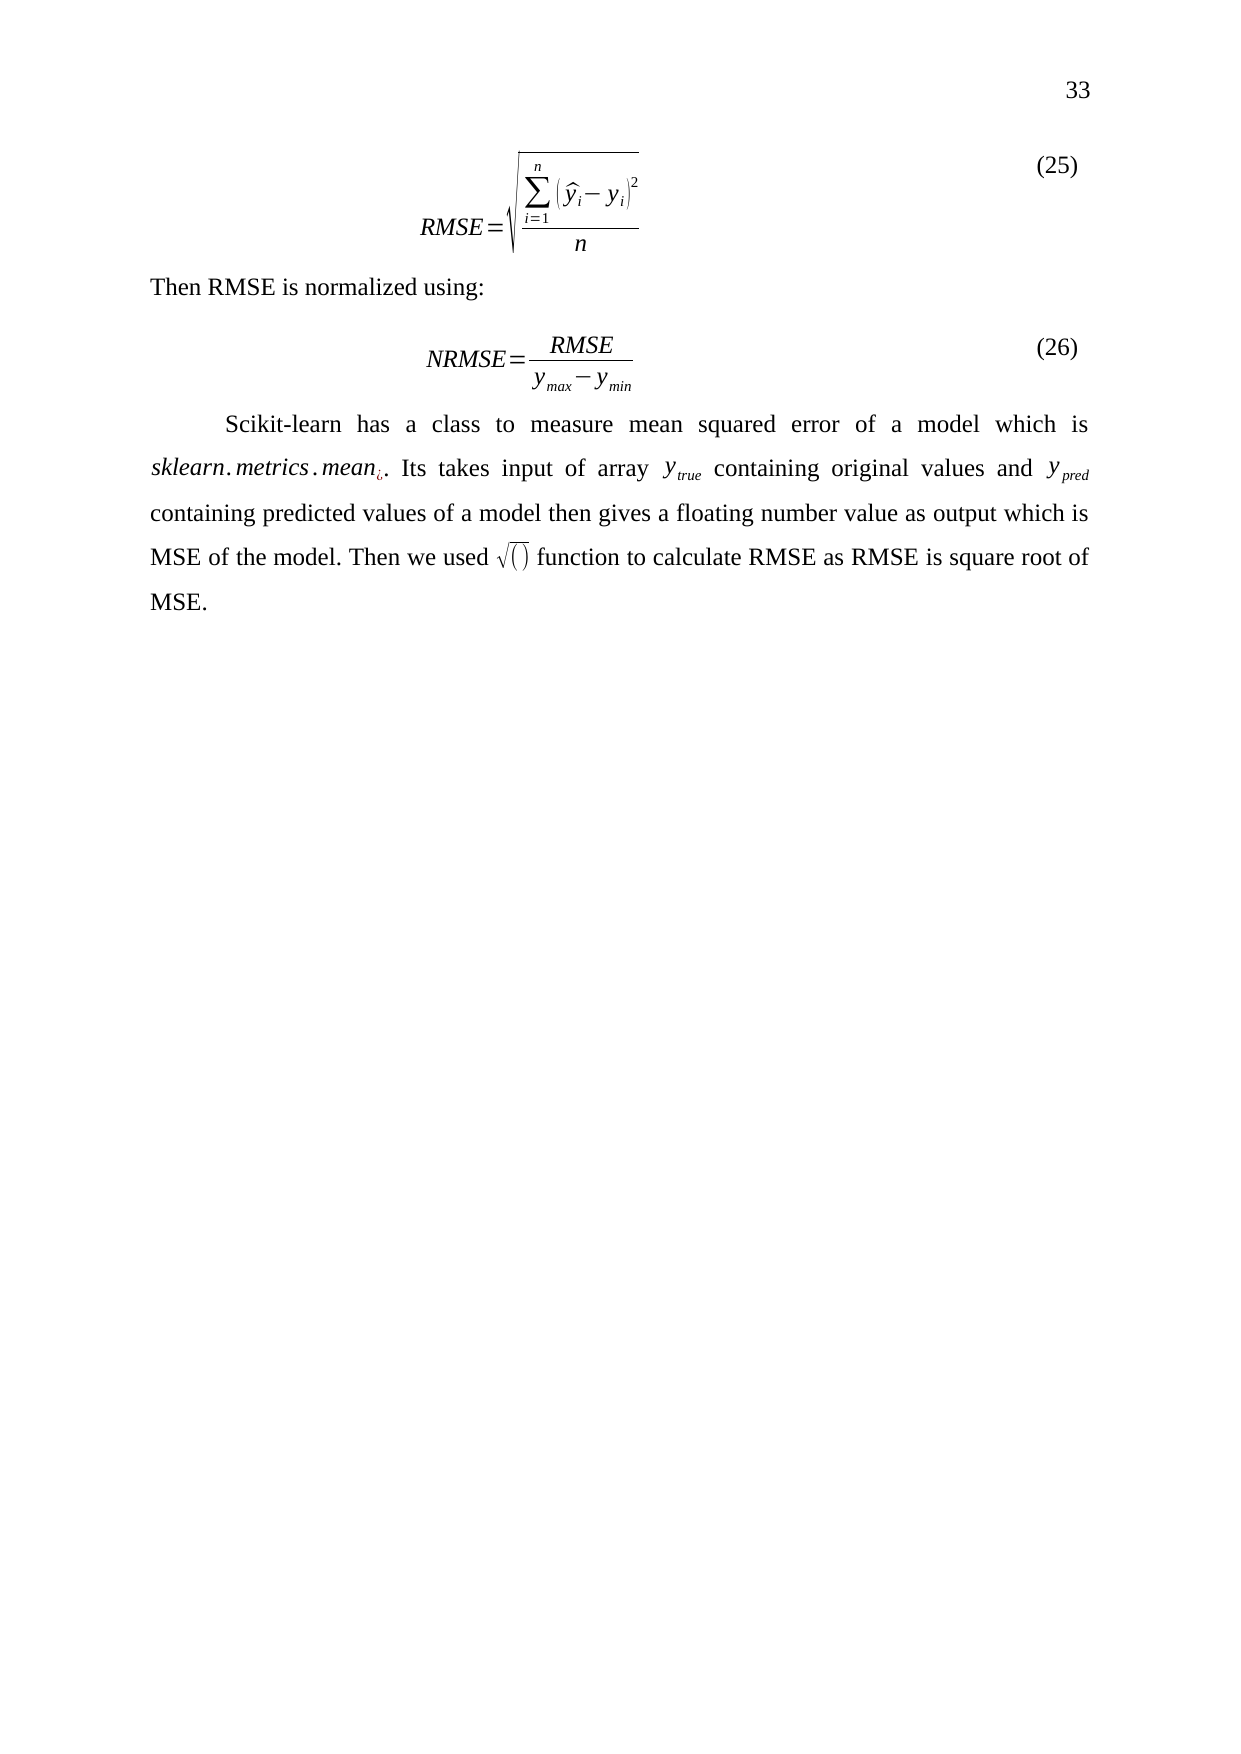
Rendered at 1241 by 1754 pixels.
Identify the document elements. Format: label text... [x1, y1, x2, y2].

table_header [150, 332, 909, 409]
table_header [150, 150, 909, 272]
text Scikit-learn has a class to measure mean squared error of a model which is. Its takes input of array containing original values and containing predicted values of a model then gives a floating number value as output which is MSE of the model. Then we used function to calculate RMSE as RMSE is square root of MSE. [150, 409, 1090, 616]
text Then RMSE is normalized using: [150, 272, 1090, 301]
table_header (26) [909, 332, 1089, 409]
table_header (25) [909, 150, 1089, 272]
